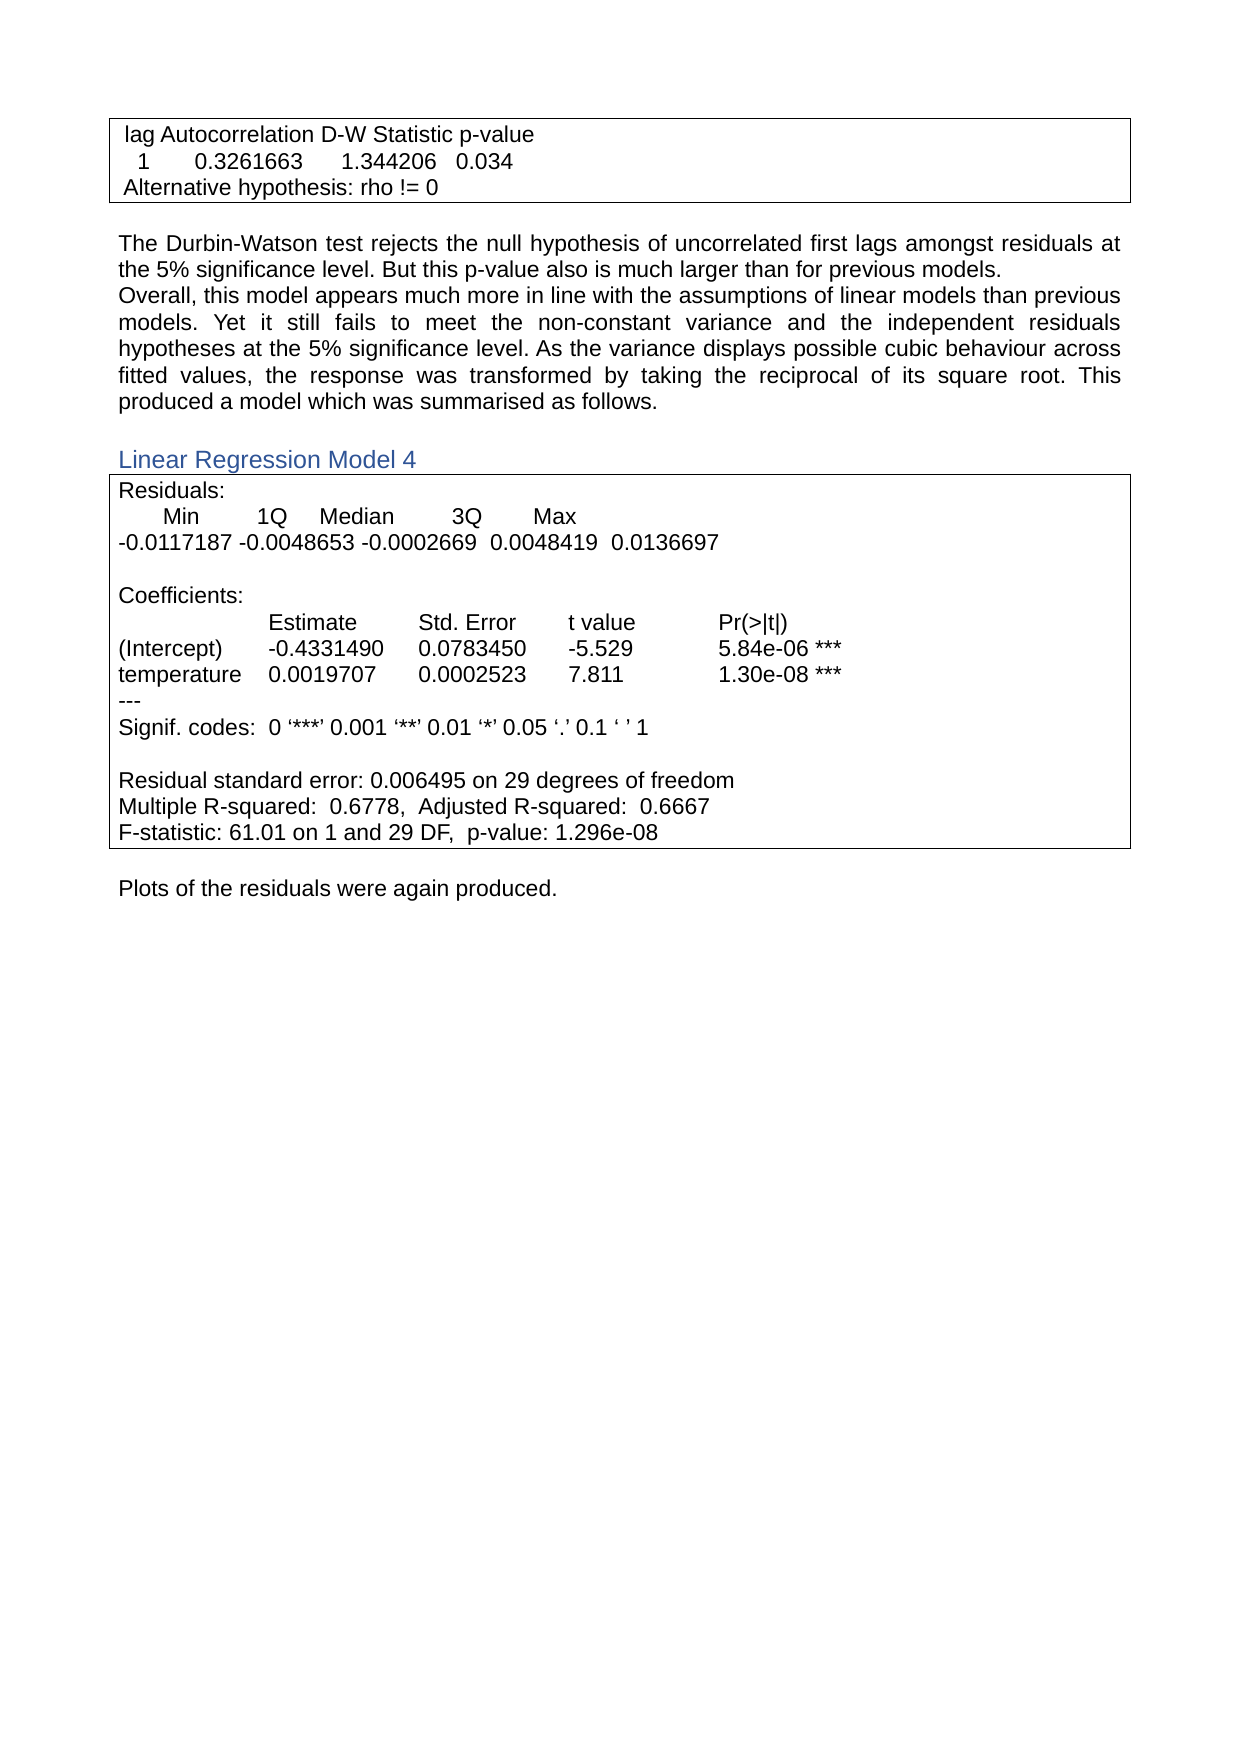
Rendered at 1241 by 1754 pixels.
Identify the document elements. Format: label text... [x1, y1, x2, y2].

text The Durbin-Watson test rejects the null hypothesis of uncorrelated first lags amongst residuals at the 5% significance level. But this p-value also is much larger than for previous models. [118, 230, 1122, 282]
text Overall, this model appears much more in line with the assumptions of linear models than previous models. Yet it still fails to meet the non-constant variance and the independent residuals hypotheses at the 5% significance level. As the variance displays possible cubic behaviour across fitted values, the response was transformed by taking the reciprocal of its square root. This produced a model which was summarised as follows. [118, 282, 1122, 414]
text Plots of the residuals were again produced. [118, 875, 1122, 901]
text Residual standard error: 0.006495 on 29 degrees of freedom [118, 767, 1122, 793]
text Estimate Std. Error t value Pr(>|t|) [118, 608, 1122, 635]
text Multiple R-squared: 0.6778, Adjusted R-squared: 0.6667 [118, 793, 1122, 816]
text 1 0.3261663 1.344206 0.034 [118, 148, 1122, 171]
text Residuals: [110, 475, 1130, 503]
text Alternative hypothesis: rho != 0 [110, 171, 1130, 202]
text Coefficients: [118, 582, 1122, 608]
text Signif. codes: 0 ‘***’ 0.001 ‘**’ 0.01 ‘*’ 0.05 ‘.’ 0.1 ‘ ’ 1 [118, 714, 1122, 740]
text -0.0117187 -0.0048653 -0.0002669 0.0048419 0.0136697 [118, 529, 1122, 556]
text temperature 0.0019707 0.0002523 7.811 1.30e-08 *** [118, 661, 1122, 687]
text lag Autocorrelation D-W Statistic p-value [110, 119, 1130, 148]
subtitle Linear Regression Model 4 [118, 445, 1122, 473]
text Min 1Q Median 3Q Max [118, 503, 1122, 529]
text F-statistic: 61.01 on 1 and 29 DF, p-value: 1.296e-08 [110, 816, 1130, 848]
text (Intercept) -0.4331490 0.0783450 -5.529 5.84e-06 *** [118, 635, 1122, 661]
text --- [118, 687, 1122, 714]
